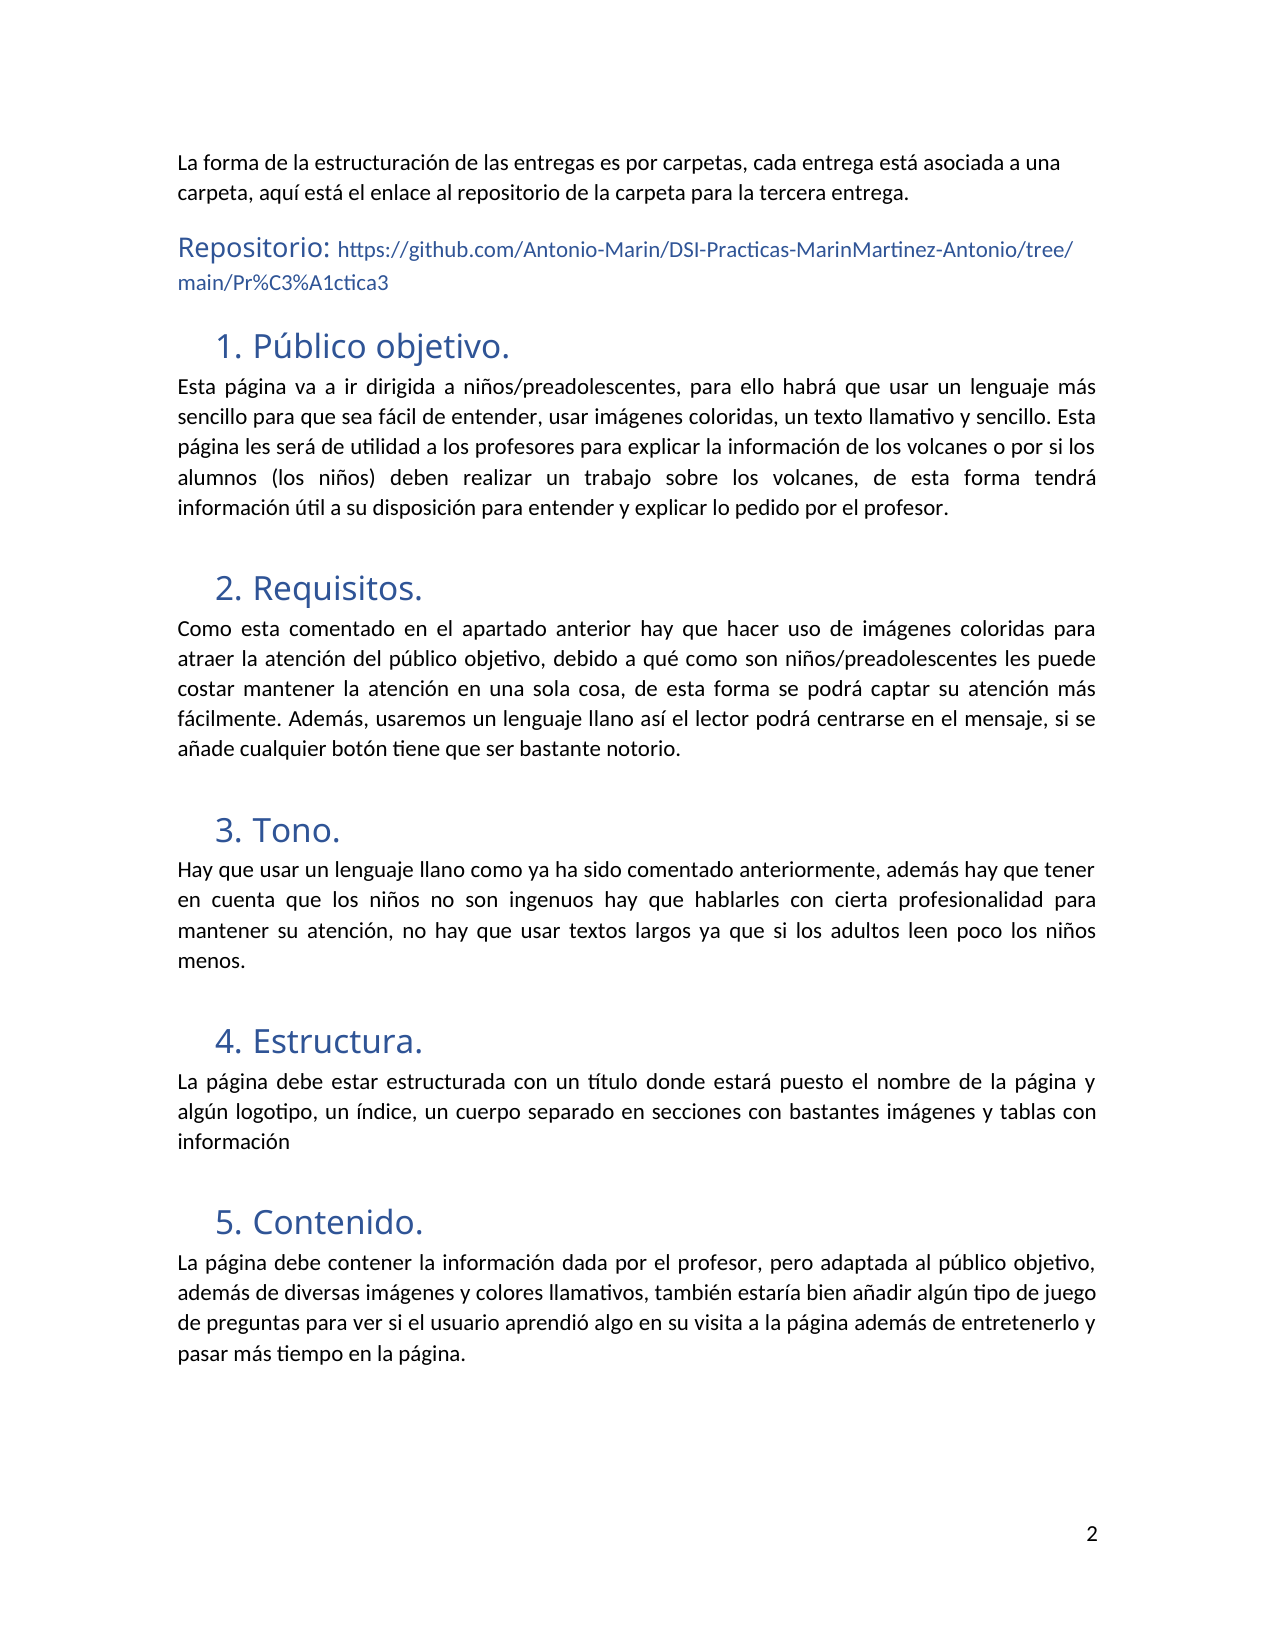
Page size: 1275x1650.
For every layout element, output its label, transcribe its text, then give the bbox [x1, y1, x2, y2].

text Esta página va a ir dirigida a niños/preadolescentes, para ello habrá que usar un lenguaje más sencillo para que sea fácil de entender, usar imágenes coloridas, un texto llamativo y sencillo. Esta página les será de utilidad a los profesores para explicar la información de los volcanes o por si los alumnos (los niños) deben realizar un trabajo sobre los volcanes, de esta forma tendrá información útil a su disposición para entender y explicar lo pedido por el profesor. [177, 372, 1098, 521]
text Como esta comentado en el apartado anterior hay que hacer uso de imágenes coloridas para atraer la atención del público objetivo, debido a qué como son niños/preadolescentes les puede costar mantener la atención en una sola cosa, de esta forma se podrá captar su atención más fácilmente. Además, usaremos un lenguaje llano así el lector podrá centrarse en el mensaje, si se añade cualquier botón tiene que ser bastante notorio. [177, 614, 1098, 763]
text Hay que usar un lenguaje llano como ya ha sido comentado anteriormente, además hay que tener en cuenta que los niños no son ingenuos hay que hablarles con cierta profesionalidad para mantener su atención, no hay que usar textos largos ya que si los adultos leen poco los niños menos. [177, 855, 1098, 974]
subtitle Requisitos. [215, 565, 1098, 610]
subtitle Tono. [215, 806, 1098, 852]
subtitle Estructura. [215, 1018, 1098, 1063]
subtitle Público objetivo. [215, 323, 1098, 368]
subtitle Contenido. [215, 1199, 1098, 1244]
text La página debe contener la información dada por el profesor, pero adaptada al público objetivo, además de diversas imágenes y colores llamativos, también estaría bien añadir algún tipo de juego de preguntas para ver si el usuario aprendió algo en su visita a la página además de entretenerlo y pasar más tiempo en la página. [177, 1248, 1098, 1367]
text La página debe estar estructurada con un título donde estará puesto el nombre de la página y algún logotipo, un índice, un cuerpo separado en secciones con bastantes imágenes y tablas con información [177, 1067, 1098, 1155]
